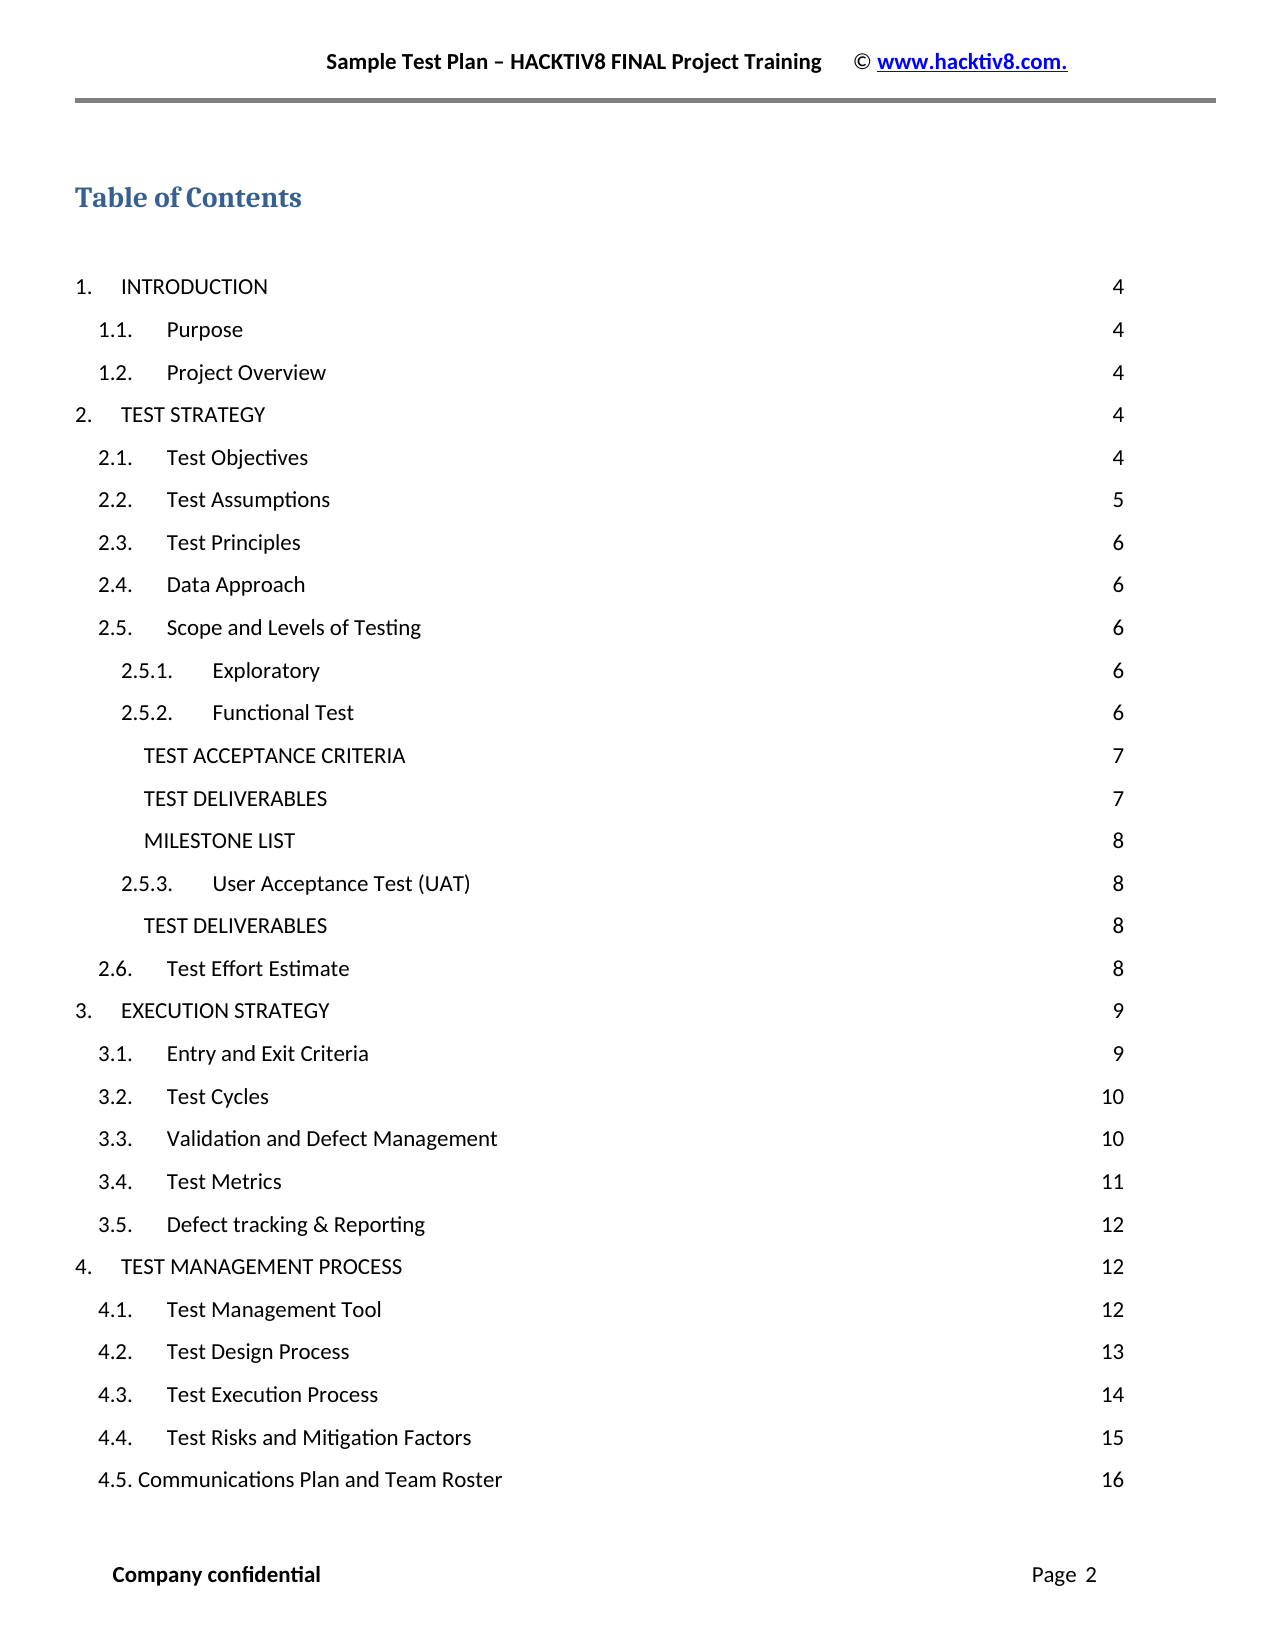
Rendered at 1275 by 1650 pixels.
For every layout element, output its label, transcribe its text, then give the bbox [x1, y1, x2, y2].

text Table of Contents [75, 181, 1125, 214]
